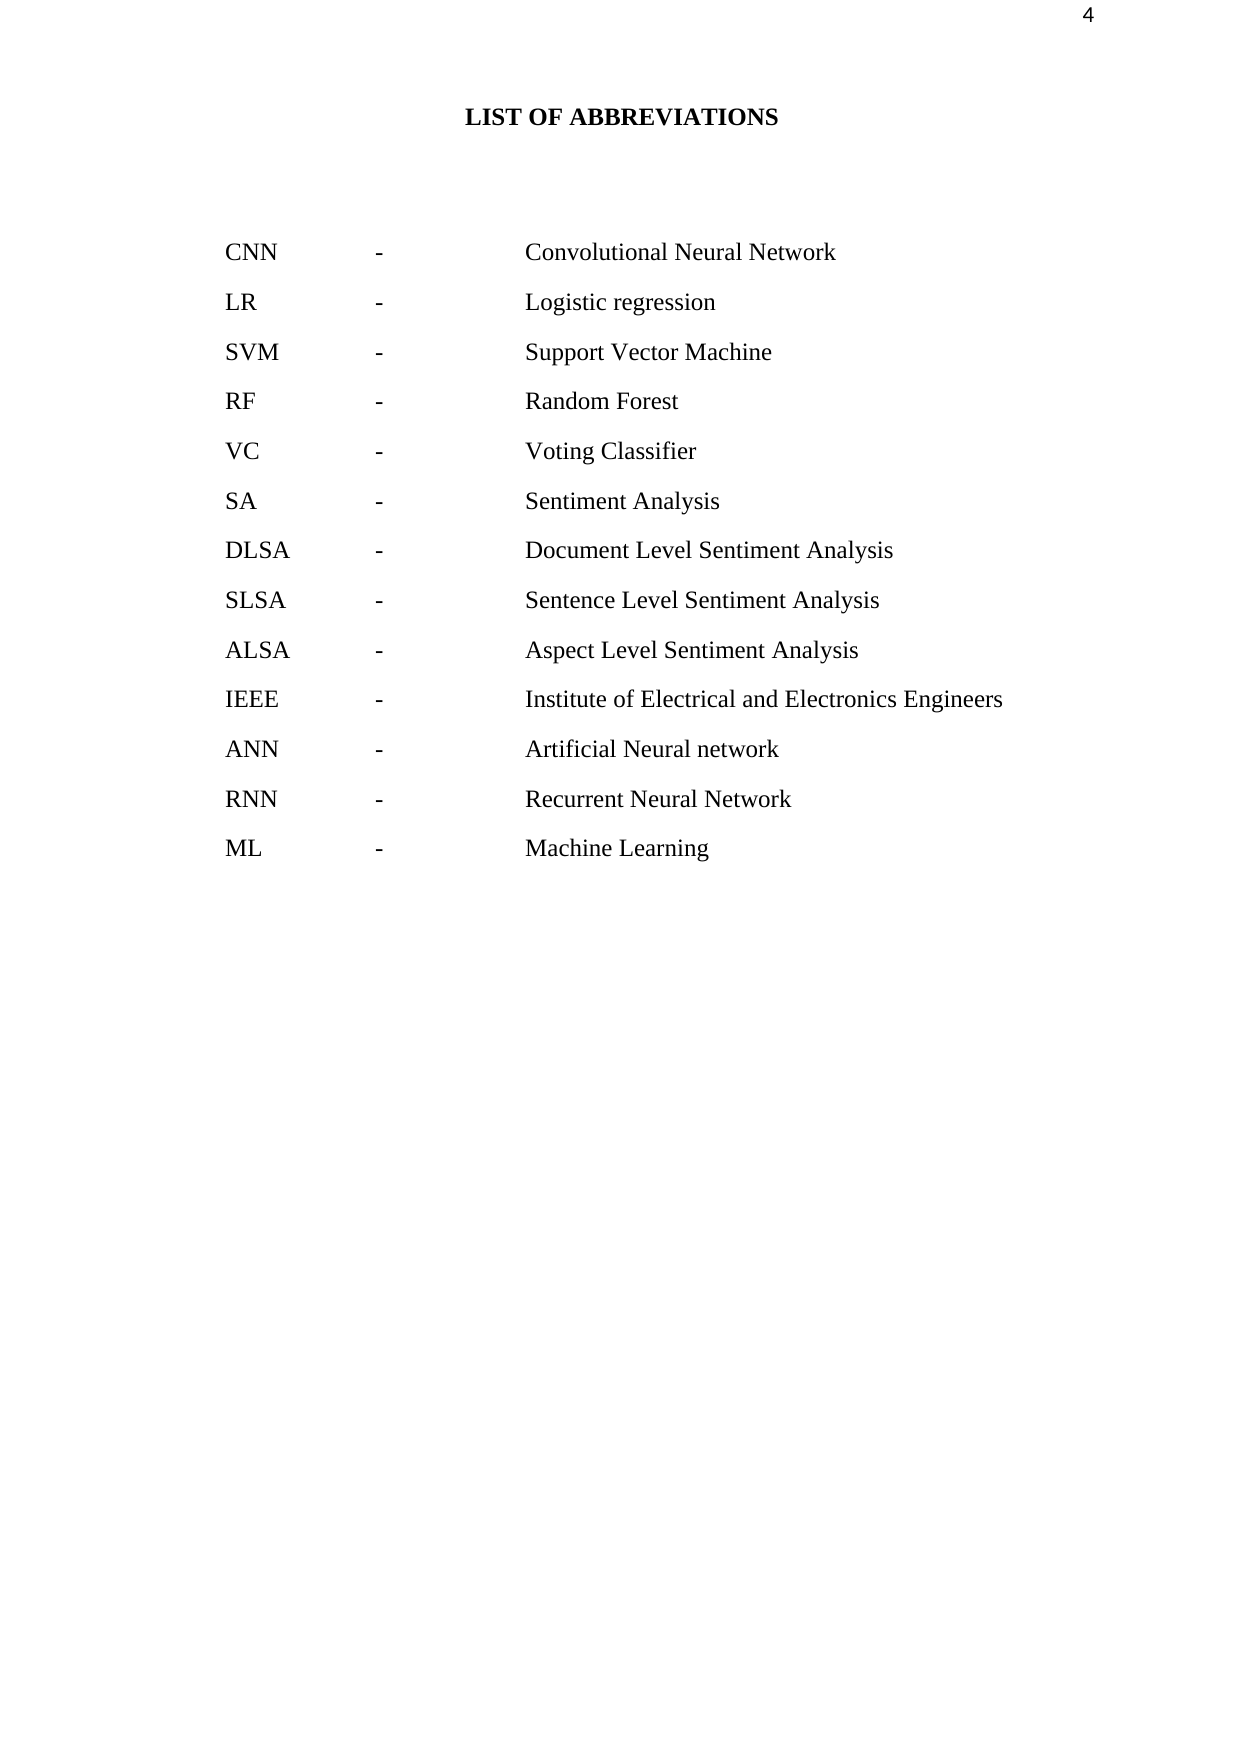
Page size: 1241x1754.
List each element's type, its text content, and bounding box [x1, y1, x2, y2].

text ALSA - Aspect Level Sentiment Analysis [150, 635, 1094, 663]
text SVM - Support Vector Machine [150, 337, 1094, 365]
text LIST OF ABBREVIATIONS [150, 102, 1094, 131]
text CNN - Convolutional Neural Network [150, 237, 1094, 266]
text LR - Logistic regression [150, 287, 1094, 316]
text DLSA - Document Level Sentiment Analysis [150, 535, 1094, 564]
text IEEE - Institute of Electrical and Electronics Engineers [150, 684, 1094, 713]
text RNN - Recurrent Neural Network [150, 784, 1094, 813]
text ANN - Artificial Neural network [150, 734, 1094, 763]
text SA - Sentiment Analysis [150, 486, 1094, 514]
text RF - Random Forest [150, 386, 1094, 415]
text ML - Machine Learning [150, 833, 1094, 862]
text VC - Voting Classifier [150, 436, 1094, 465]
text SLSA - Sentence Level Sentiment Analysis [150, 585, 1094, 614]
